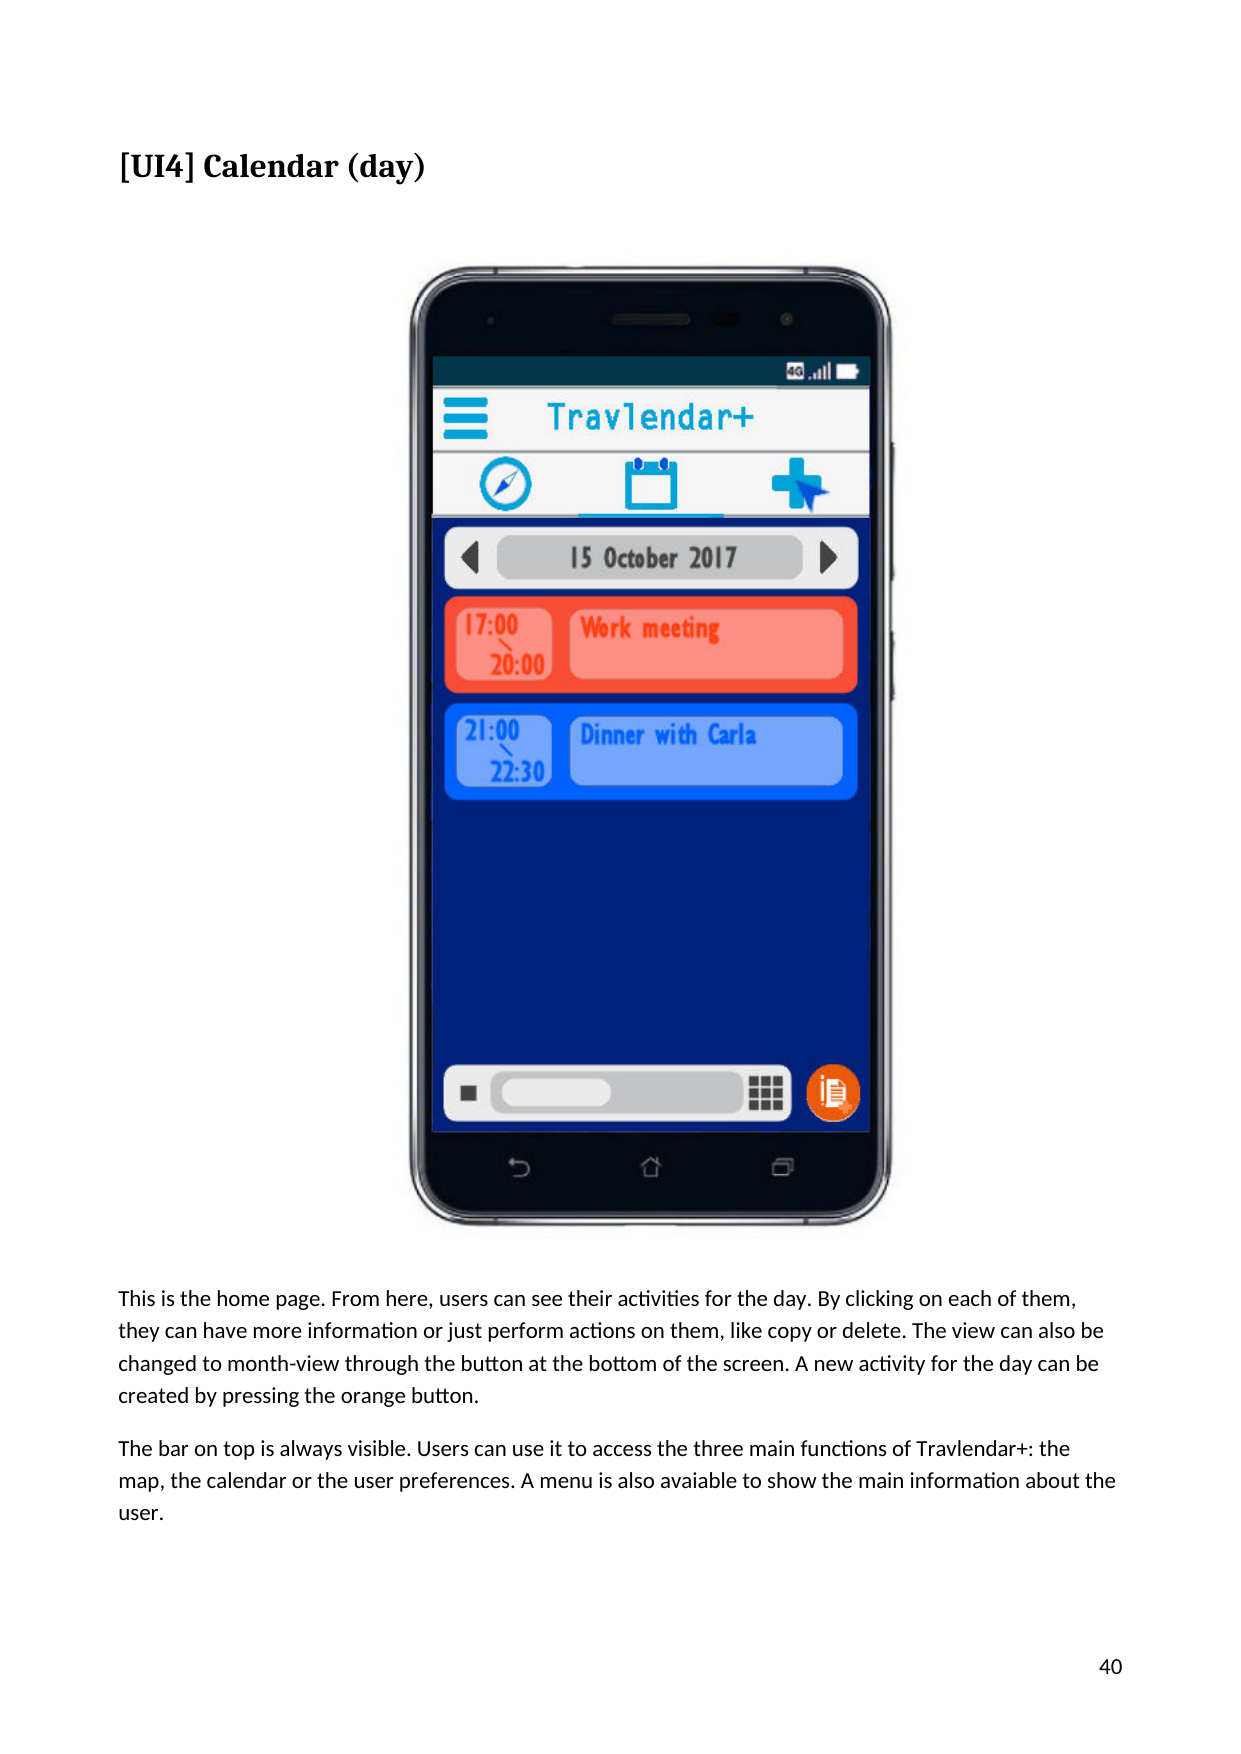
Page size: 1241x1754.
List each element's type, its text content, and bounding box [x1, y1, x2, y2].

text The bar on top is always visible. Users can use it to access the three main functions of Travlendar+: the map, the calendar or the user preferences. A menu is also avaiable to show the main information about the user. [118, 1434, 1122, 1526]
picture [118, 212, 1186, 1281]
text This is the home page. From here, users can see their activities for the day. By clicking on each of them, they can have more information or just perform actions on them, like copy or delete. The view can also be changed to month-view through the button at the bottom of the screen. A new activity for the day can be created by pressing the orange button. [118, 1281, 1122, 1409]
